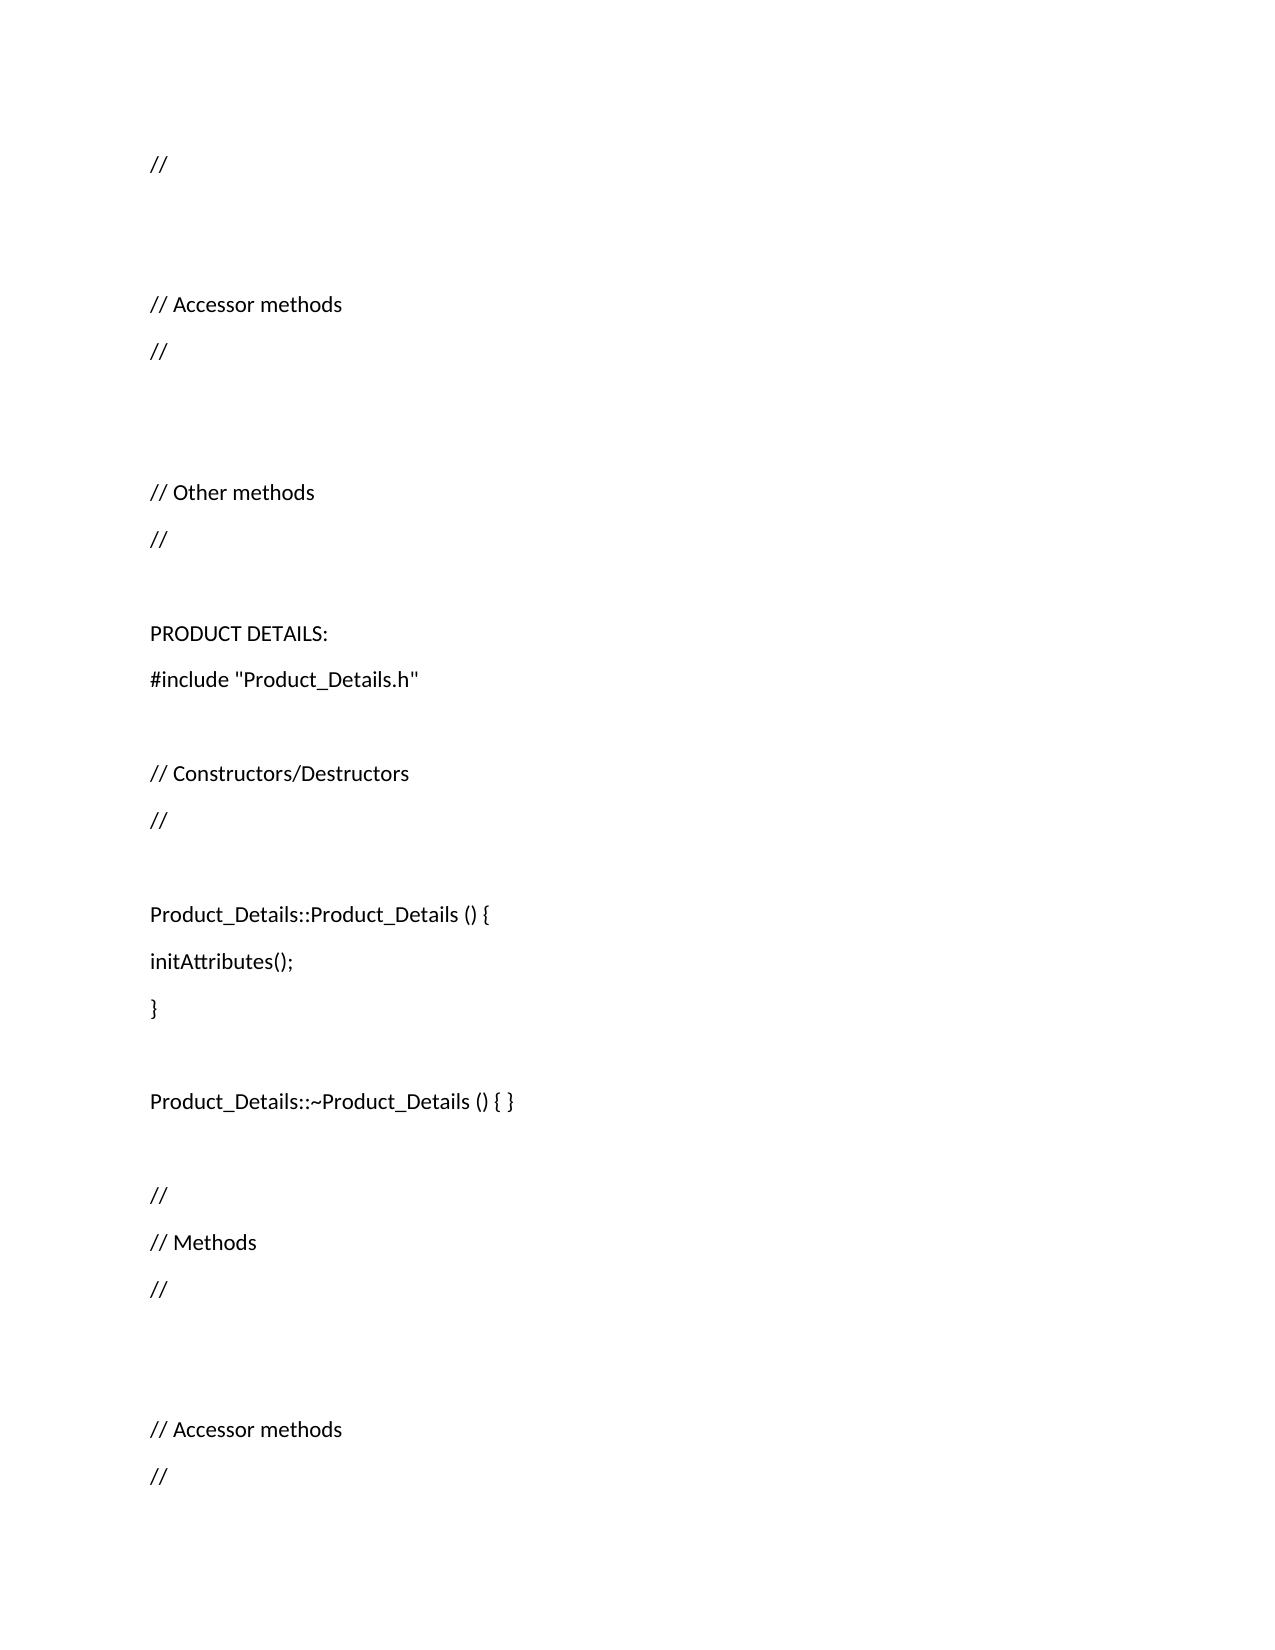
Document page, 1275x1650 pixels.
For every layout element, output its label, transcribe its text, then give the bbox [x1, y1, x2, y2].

text // [150, 337, 1125, 366]
text #include "Product_Details.h" [150, 666, 1125, 694]
text // Methods [150, 1228, 1125, 1256]
text Product_Details::Product_Details () { [150, 900, 1125, 928]
text // [150, 1181, 1125, 1209]
text Product_Details::~Product_Details () { } [150, 1087, 1125, 1116]
text // Constructors/Destructors [150, 759, 1125, 787]
text initAttributes(); [150, 947, 1125, 975]
text // Accessor methods [150, 291, 1125, 319]
text PRODUCT DETAILS: [150, 619, 1125, 647]
text // [150, 806, 1125, 834]
text // [150, 1462, 1125, 1491]
text // Other methods [150, 478, 1125, 506]
text } [150, 994, 1125, 1022]
text // [150, 1275, 1125, 1303]
text // [150, 150, 1125, 178]
text // Accessor methods [150, 1416, 1125, 1444]
text // [150, 525, 1125, 553]
